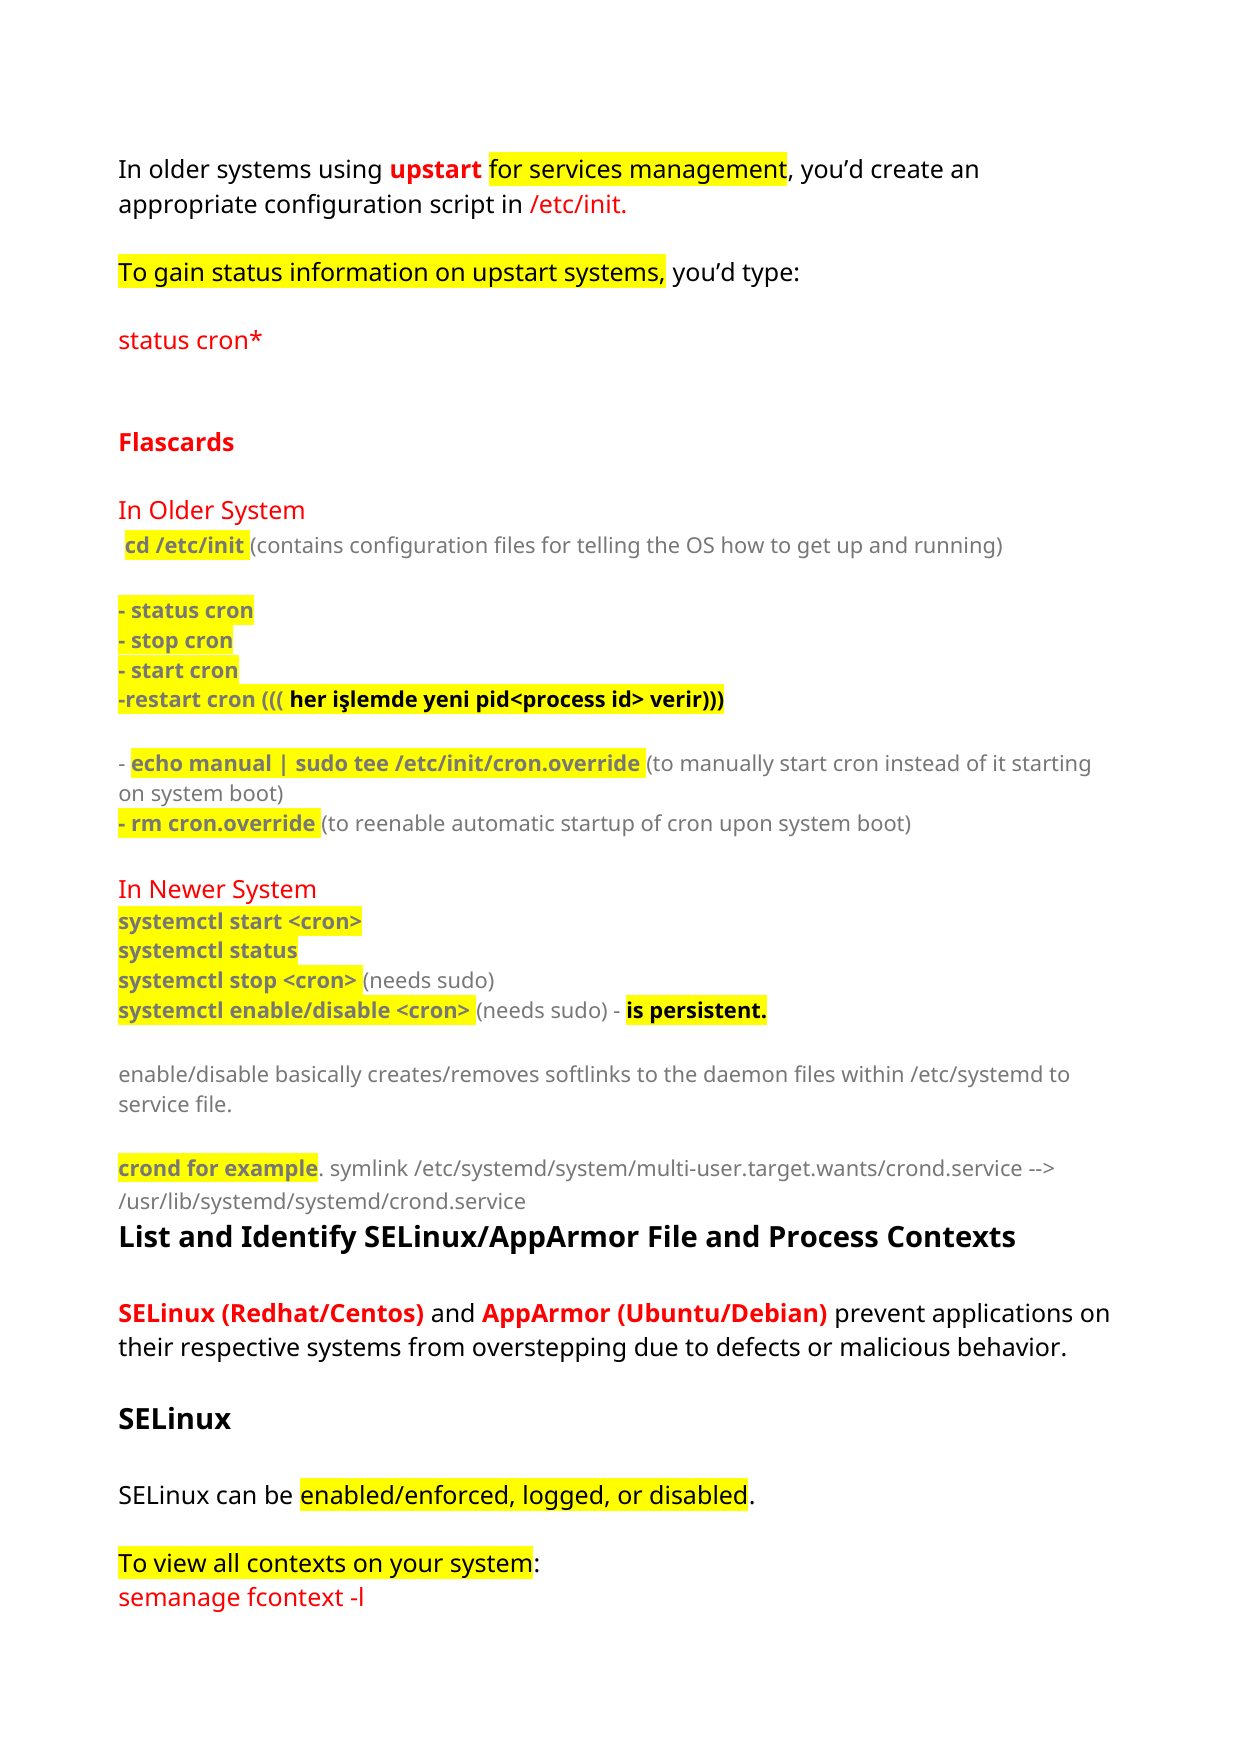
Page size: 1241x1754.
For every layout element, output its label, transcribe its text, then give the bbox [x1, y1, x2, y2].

text SELinux [118, 1398, 1122, 1438]
text Flascards [118, 425, 1122, 459]
text -restart cron ((( her işlemde yeni pid<process id> verir))) - echo manual | sudo tee /etc/init/cron.override (to manually start cron instead of it starting on system boot) [118, 684, 1122, 808]
text List and Identify SELinux/AppArmor File and Process Contexts [118, 1216, 1122, 1256]
text In Older System [118, 493, 1122, 527]
text systemctl start <cron> systemctl status systemctl stop <cron> (needs sudo) systemctl enable/disable <cron> (needs sudo) - is persistent. enable/disable basically creates/removes softlinks to the daemon files within /etc/systemd to service file. crond for example. symlink /etc/systemd/system/multi-user.target.wants/crond.service --> /usr/lib/systemd/systemd/crond.service [118, 906, 1122, 1216]
text To gain status information on upstart systems, you’d type: [666, 254, 1122, 288]
text - rm cron.override (to reenable automatic startup of cron upon system boot) [321, 808, 1122, 838]
text cd /etc/init (contains configuration files for telling the OS how to get up and running) - status cron - stop cron - start cron [118, 527, 1122, 684]
text SELinux (Redhat/Centos) and AppArmor (Ubuntu/Debian) prevent applications on their respective systems from overstepping due to defects or malicious behavior. [118, 1296, 1122, 1364]
text To view all contexts on your system: [533, 1546, 1122, 1579]
text In Newer System [118, 872, 1122, 906]
text In older systems using upstart for services management, you’d create an appropriate configuration script in /etc/init. [118, 152, 1122, 220]
text semanage fcontext -l [118, 1579, 1122, 1614]
text status cron* [118, 322, 1122, 357]
text SELinux can be enabled/enforced, logged, or disabled. [118, 1477, 1122, 1511]
